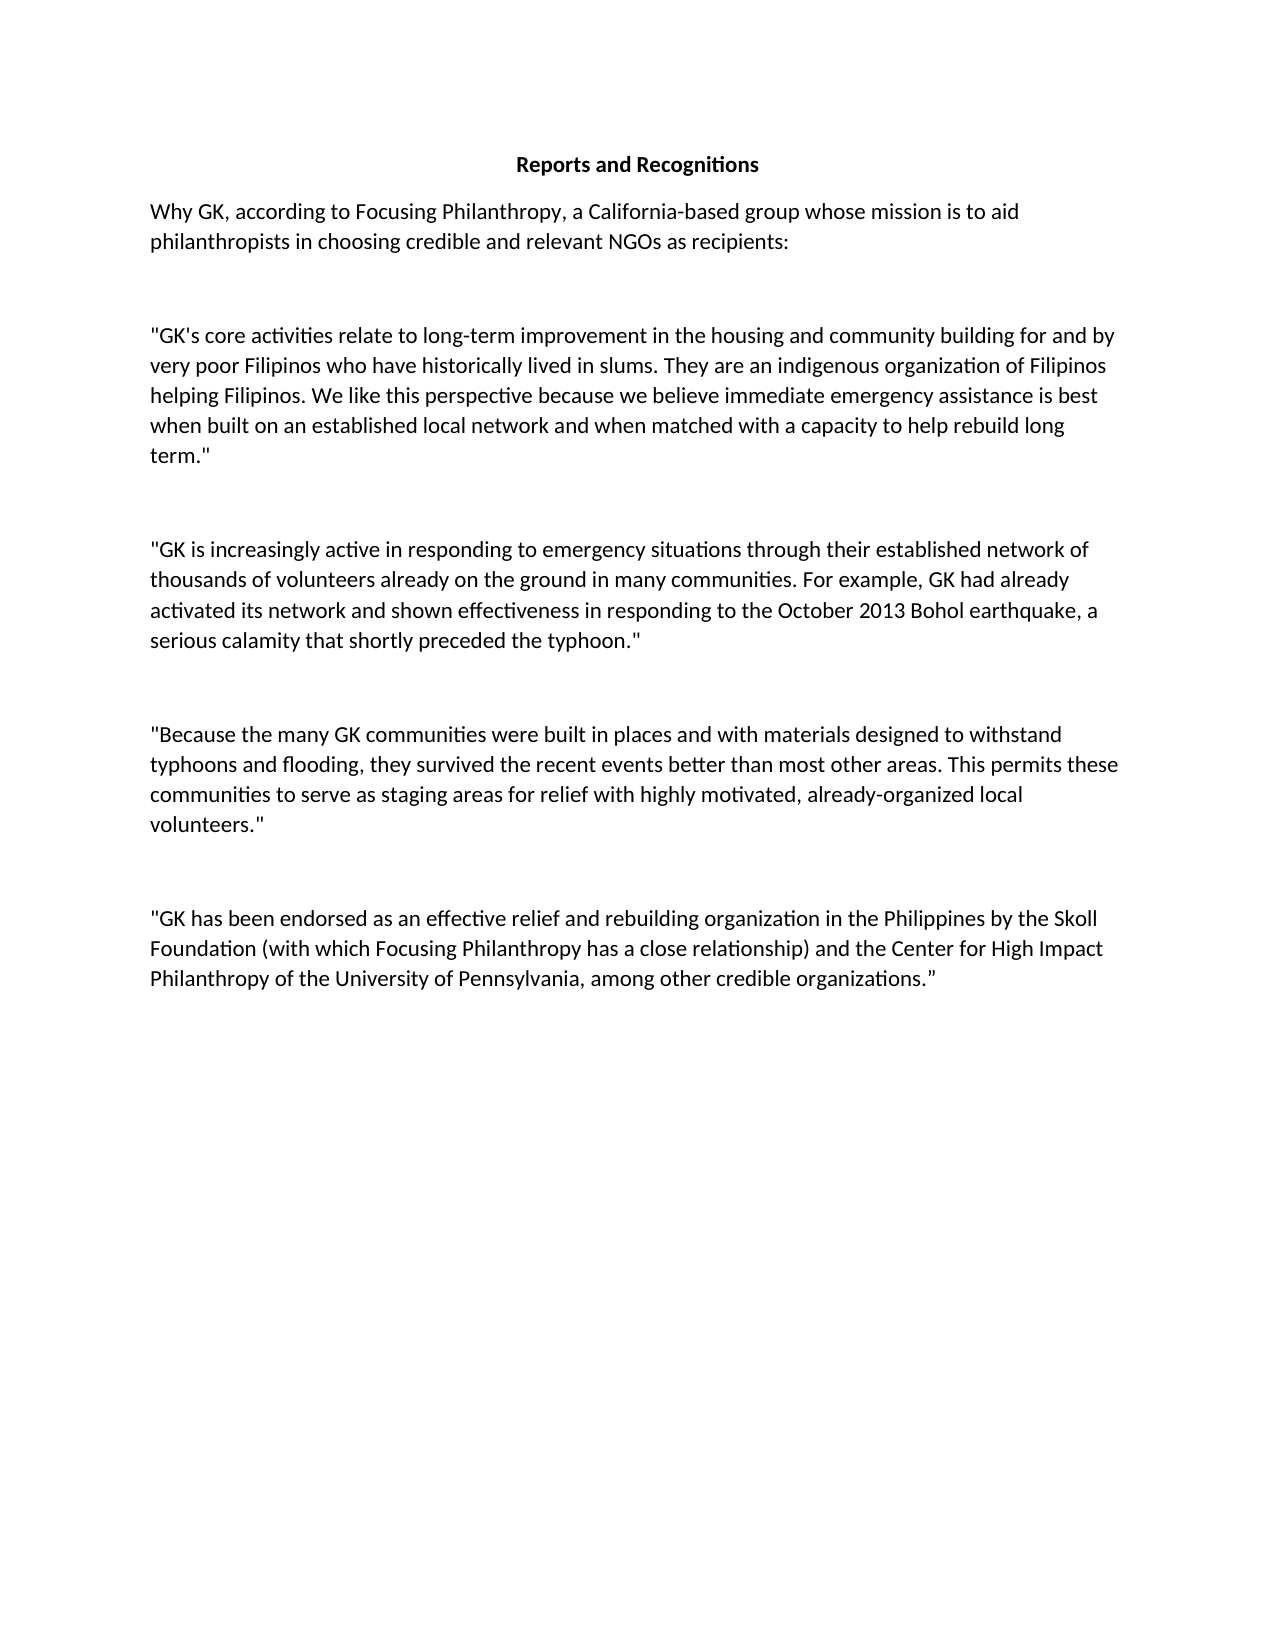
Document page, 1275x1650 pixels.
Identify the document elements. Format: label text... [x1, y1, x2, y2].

text Why GK, according to Focusing Philanthropy, a California-based group whose mission is to aid philanthropists in choosing credible and relevant NGOs as recipients: [150, 197, 1125, 255]
text "GK is increasingly active in responding to emergency situations through their established network of thousands of volunteers already on the ground in many communities. For example, GK had already activated its network and shown effectiveness in responding to the October 2013 Bohol earthquake, a serious calamity that shortly preceded the typhoon." [150, 535, 1125, 654]
text "GK's core activities relate to long-term improvement in the housing and community building for and by very poor Filipinos who have historically lived in slums. They are an indigenous organization of Filipinos helping Filipinos. We like this perspective because we believe immediate emergency assistance is best when built on an established local network and when matched with a capacity to help rebuild long term." [150, 321, 1125, 470]
text "GK has been endorsed as an effective relief and rebuilding organization in the Philippines by the Skoll Foundation (with which Focusing Philanthropy has a close relationship) and the Center for High Impact Philanthropy of the University of Pennsylvania, among other credible organizations.” [150, 904, 1125, 993]
text Reports and Recognitions [150, 150, 1125, 178]
text "Because the many GK communities were built in places and with materials designed to withstand typhoons and flooding, they survived the recent events better than most other areas. This permits these communities to serve as staging areas for relief with highly motivated, already-organized local volunteers." [150, 720, 1125, 838]
